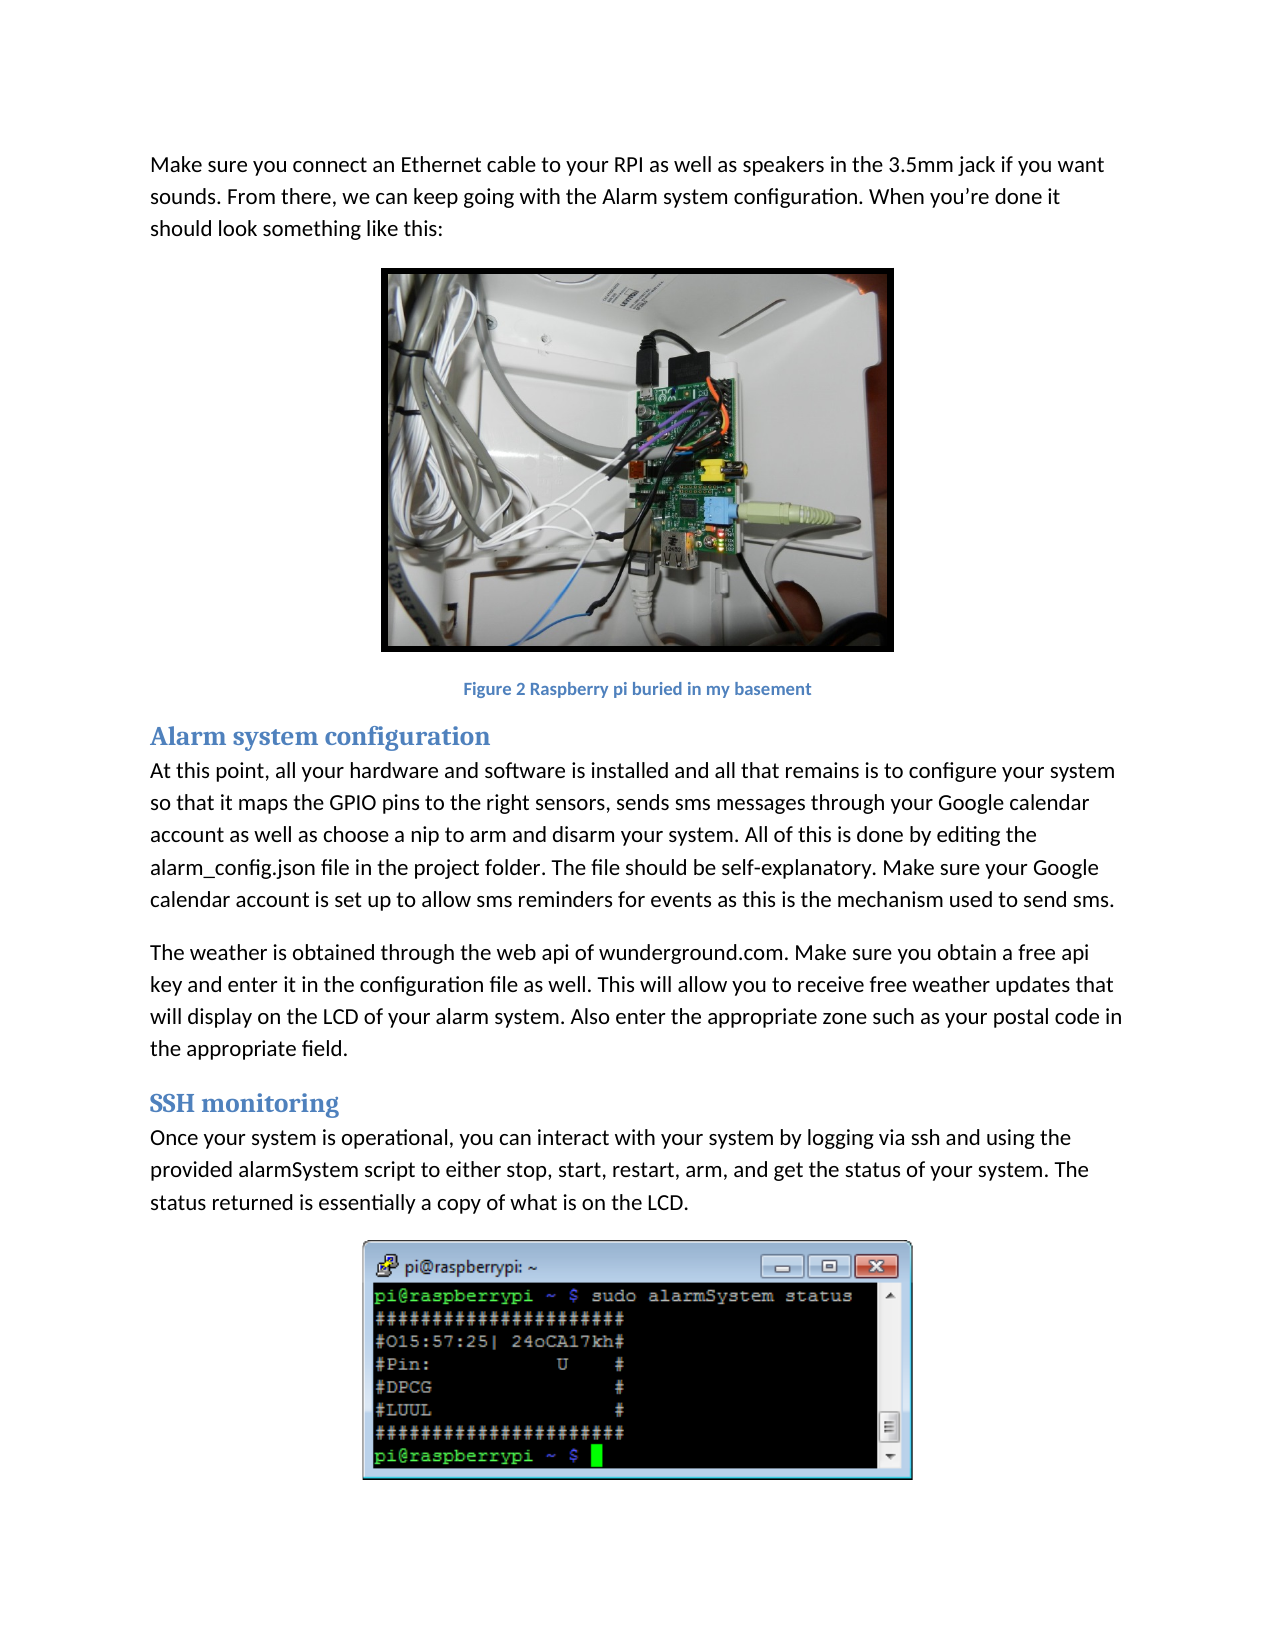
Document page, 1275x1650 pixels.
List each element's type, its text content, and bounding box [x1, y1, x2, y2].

text Once your system is operational, you can interact with your system by logging via ssh and using the provided alarmSystem script to either stop, start, restart, arm, and get the status of your system. The status returned is essentially a copy of what is on the LCD. [150, 1123, 1125, 1216]
text The weather is obtained through the web api of wunderground.com. Make sure you obtain a free api key and enter it in the configuration file as well. This will allow you to receive free weather updates that will display on the LCD of your alarm system. Also enter the appropriate zone such as your postal code in the appropriate field. [150, 938, 1125, 1063]
text Make sure you connect an Ethernet cable to your RPI as well as speakers in the 3.5mm jack if you want sounds. From there, we can keep going with the Alarm system configuration. When you’re done it should look something like this: [150, 150, 1125, 242]
picture [388, 274, 887, 646]
picture [362, 1240, 913, 1480]
subtitle Alarm system configuration [150, 721, 1125, 752]
subtitle SSH monitoring [150, 1088, 1125, 1119]
text At this point, all your hardware and software is installed and all that remains is to configure your system so that it maps the GPIO pins to the right sensors, sends sms messages through your Google calendar account as well as choose a nip to arm and disarm your system. All of this is done by editing the alarm_config.json file in the project folder. The file should be self-explanatory. Make sure your Google calendar account is set up to allow sms reminders for events as this is the mechanism used to send sms. [150, 756, 1125, 913]
text Figure 2 Raspberry pi buried in my basement [150, 677, 1125, 700]
